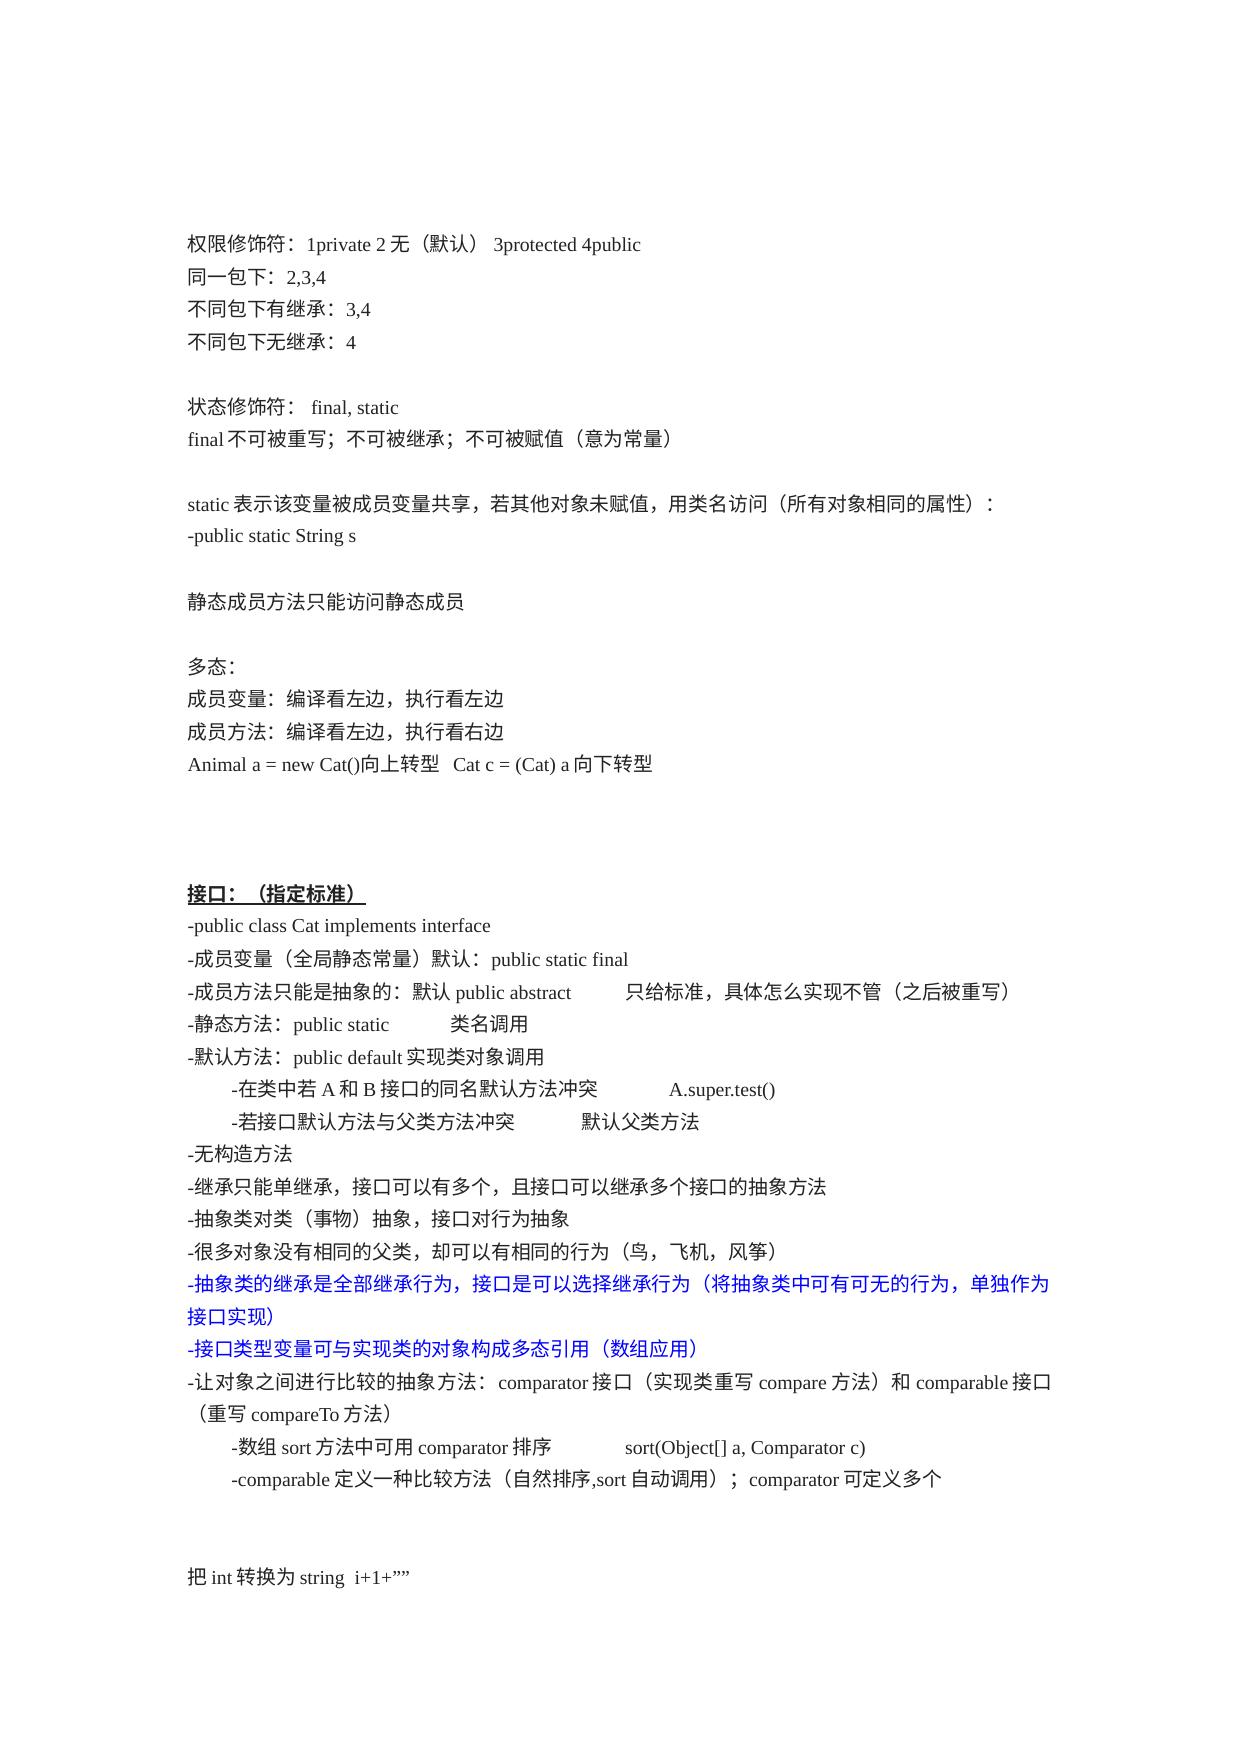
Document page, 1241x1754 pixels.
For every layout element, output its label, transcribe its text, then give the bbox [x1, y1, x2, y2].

list -在类中若A和B接口的同名默认方法冲突 A.super.test() [187, 1072, 1053, 1104]
list 状态修饰符： final, static [187, 389, 1053, 422]
list Animal a = new Cat()向上转型 Cat c = (Cat) a向下转型 [187, 747, 1053, 779]
list 不同包下有继承：3,4 [187, 292, 1053, 324]
list -无构造方法 [187, 1137, 1053, 1169]
list 静态成员方法只能访问静态成员 [187, 584, 1053, 617]
list -很多对象没有相同的父类，却可以有相同的行为（鸟，飞机，风筝） [187, 1234, 1053, 1267]
list -public static String s [187, 519, 1053, 552]
list 不同包下无继承：4 [187, 324, 1053, 357]
list final不可被重写；不可被继承；不可被赋值（意为常量） [187, 422, 1053, 454]
list 成员变量：编译看左边，执行看左边 [187, 682, 1053, 714]
list -comparable定义一种比较方法（自然排序,sort自动调用）；comparator可定义多个 [187, 1462, 1053, 1494]
list 成员方法：编译看左边，执行看右边 [187, 714, 1053, 747]
list -抽象类对类（事物）抽象，接口对行为抽象 [187, 1202, 1053, 1234]
list 同一包下：2,3,4 [187, 259, 1053, 292]
list static表示该变量被成员变量共享，若其他对象未赋值，用类名访问（所有对象相同的属性）： [187, 487, 1053, 519]
list -默认方法：public default 实现类对象调用 [187, 1039, 1053, 1072]
list 权限修饰符：1private 2无（默认） 3protected 4public [187, 227, 1053, 259]
list -成员方法只能是抽象的：默认public abstract 只给标准，具体怎么实现不管（之后被重写） [187, 974, 1053, 1007]
list -public class Cat implements interface [187, 909, 1053, 942]
list -接口类型变量可与实现类的对象构成多态引用（数组应用） [187, 1332, 1053, 1364]
list -静态方法：public static 类名调用 [187, 1007, 1053, 1039]
list -继承只能单继承，接口可以有多个，且接口可以继承多个接口的抽象方法 [187, 1169, 1053, 1202]
list -让对象之间进行比较的抽象方法：comparator接口（实现类重写compare方法）和comparable接口（重写compareTo方法） [187, 1364, 1053, 1429]
list -成员变量（全局静态常量）默认：public static final [187, 942, 1053, 974]
list 多态： [187, 649, 1053, 682]
list -若接口默认方法与父类方法冲突 默认父类方法 [187, 1104, 1053, 1137]
list 接口：（指定标准） [187, 877, 1053, 909]
list 把int转换为string i+1+”” [187, 1559, 1053, 1592]
list -抽象类的继承是全部继承行为，接口是可以选择继承行为（将抽象类中可有可无的行为，单独作为接口实现） [187, 1267, 1053, 1332]
list -数组sort方法中可用comparator排序 sort(Object[] a, Comparator c) [187, 1429, 1053, 1462]
